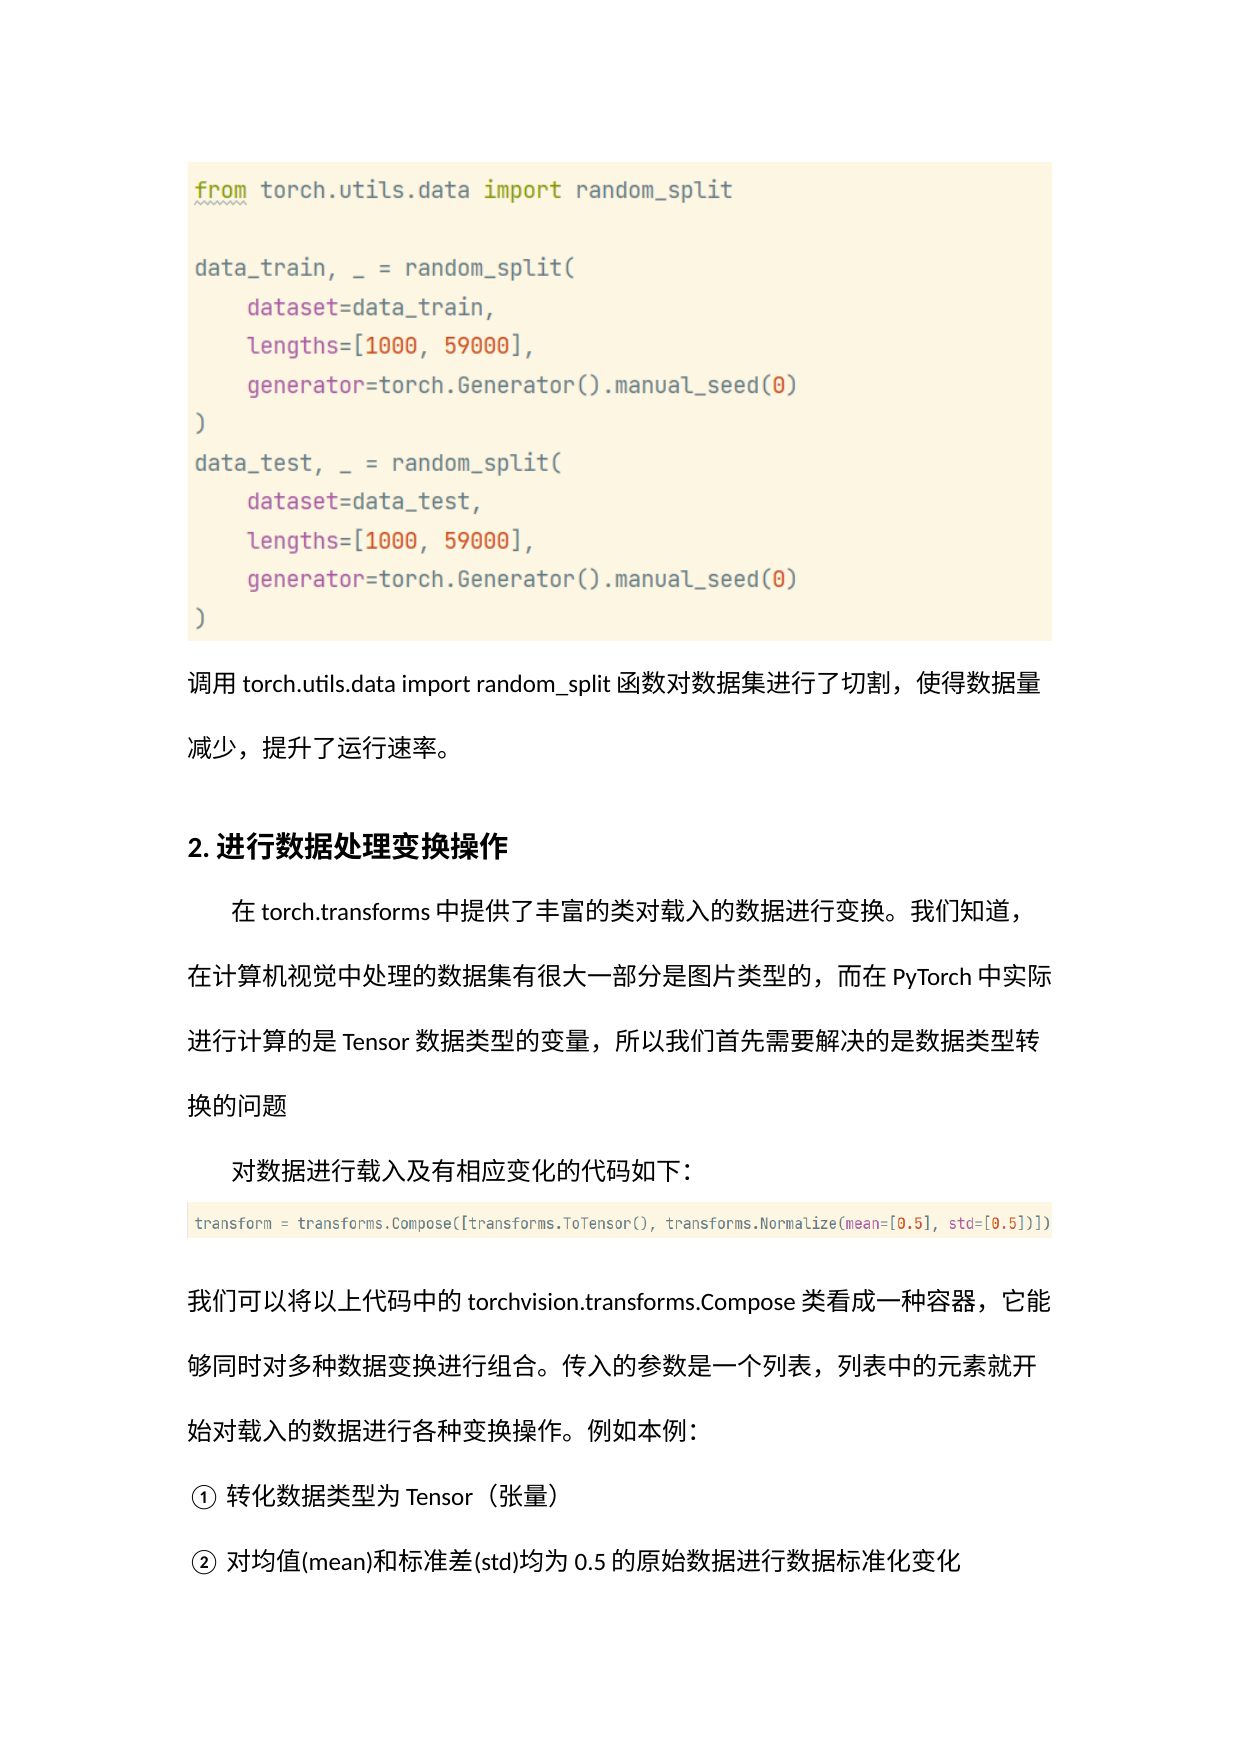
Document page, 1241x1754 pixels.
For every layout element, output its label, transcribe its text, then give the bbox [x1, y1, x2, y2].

picture [187, 1202, 1053, 1238]
text ①转化数据类型为Tensor（张量） [187, 1462, 1053, 1527]
text 调用torch.utils.data import random_split函数对数据集进行了切割，使得数据量减少，提升了运行速率。 [187, 641, 1053, 779]
text 我们可以将以上代码中的torchvision.transforms.Compose类看成一种容器，它能够同时对多种数据变换进行组合。传入的参数是一个列表，列表中的元素就开始对载入的数据进行各种变换操作。例如本例： [187, 1267, 1053, 1462]
text ②对均值(mean)和标准差(std)均为0.5的原始数据进行数据标准化变化 [187, 1527, 1053, 1592]
picture [187, 162, 1053, 641]
text 对数据进行载入及有相应变化的代码如下： [187, 1137, 1053, 1202]
text 2. 进行数据处理变换操作 [187, 812, 1053, 877]
text 在torch.transforms中提供了丰富的类对载入的数据进行变换。我们知道，在计算机视觉中处理的数据集有很大一部分是图片类型的，而在PyTorch中实际进行计算的是Tensor数据类型的变量，所以我们首先需要解决的是数据类型转换的问题 [187, 877, 1053, 1137]
